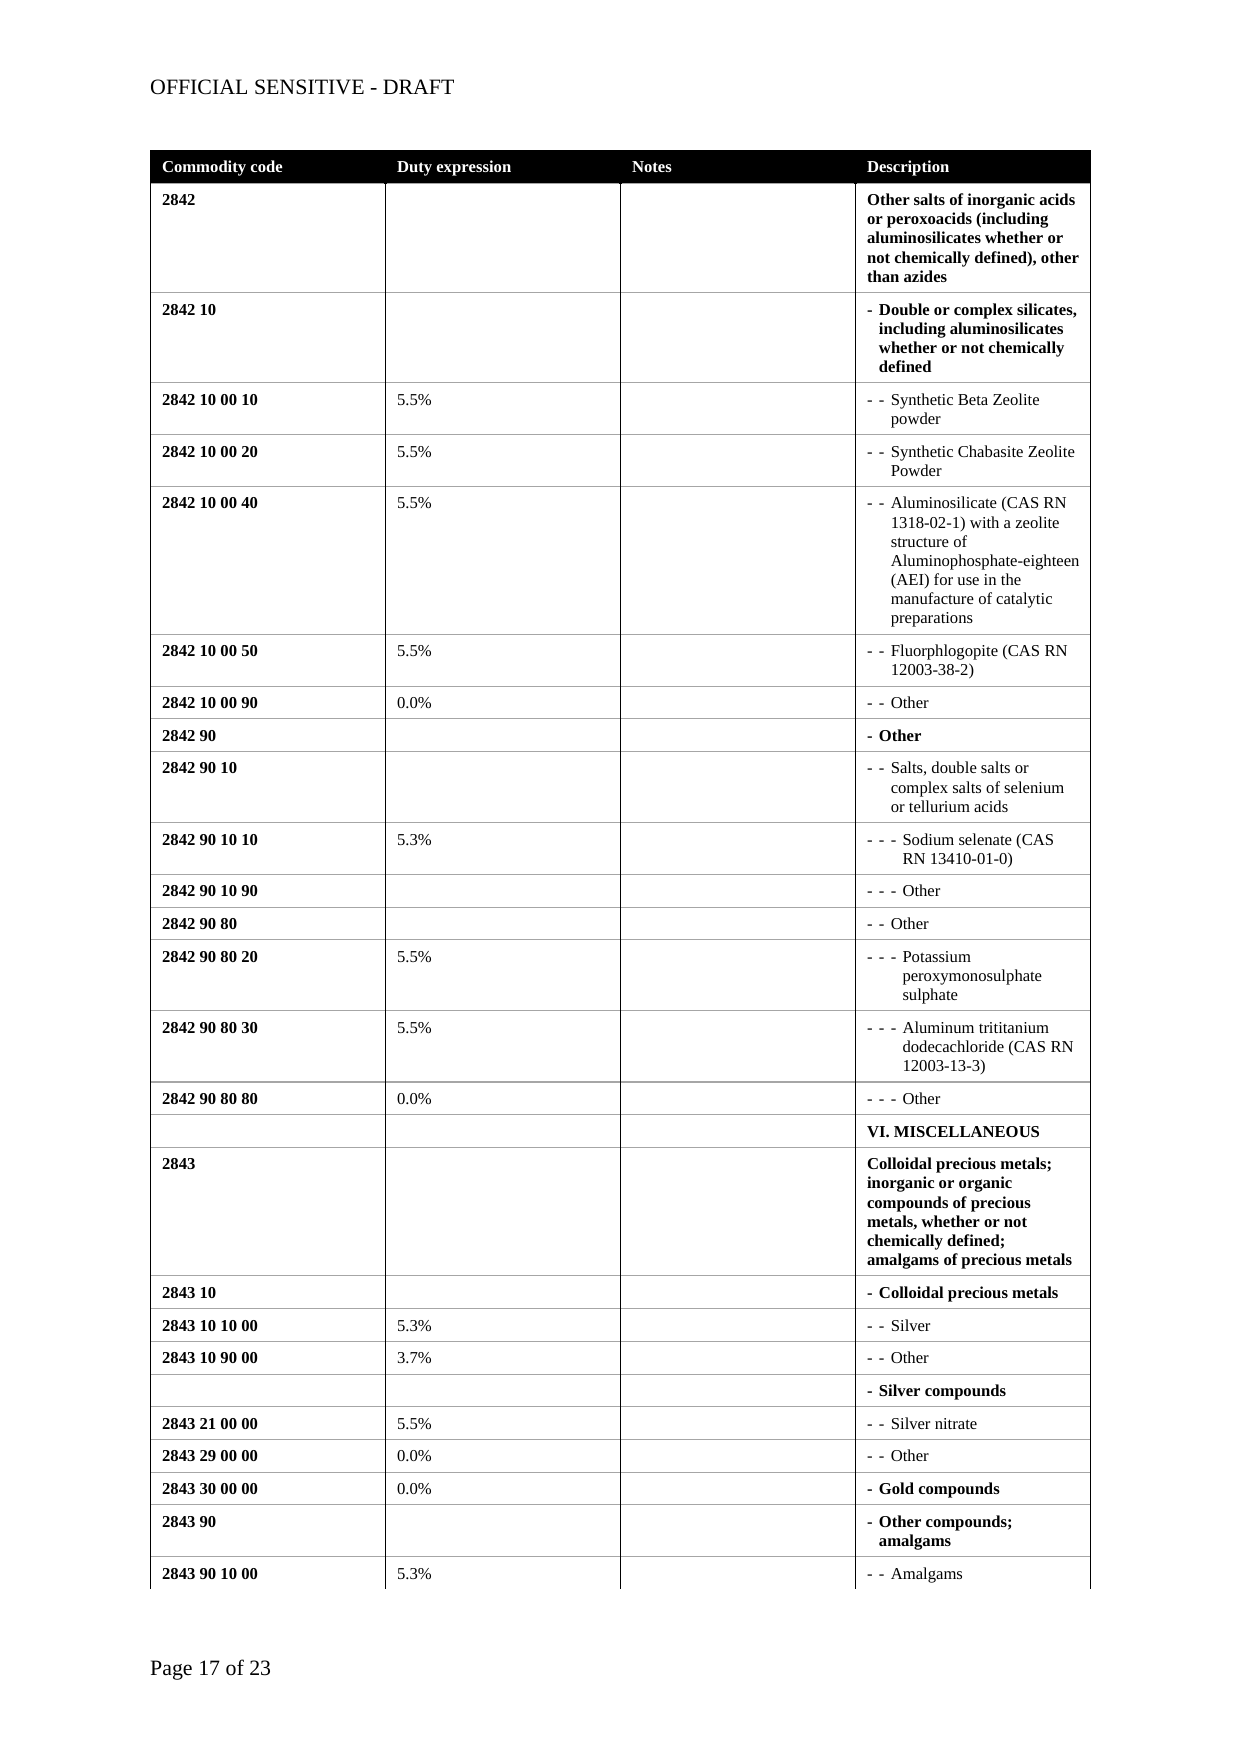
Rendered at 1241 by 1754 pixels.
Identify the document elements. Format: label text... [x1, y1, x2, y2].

table_cell [621, 487, 855, 634]
table_cell [386, 184, 620, 292]
table_cell - - Other [856, 687, 1090, 718]
table_cell - - Other [856, 1342, 1090, 1373]
table_cell 2843 [151, 1148, 385, 1275]
table_cell 2843 10 [151, 1276, 385, 1308]
table_cell - - Synthetic Chabasite Zeolite Powder [856, 435, 1090, 486]
table_cell - - Fluorphlogopite (CAS RN 12003-38-2) [856, 635, 1090, 686]
table_cell 5.5% [386, 487, 620, 634]
table_cell [386, 1276, 620, 1308]
table_cell - - Silver nitrate [856, 1407, 1090, 1439]
table_cell - Other [856, 719, 1090, 751]
table_cell 5.3% [386, 1309, 620, 1341]
table_cell 3.7% [386, 1342, 620, 1373]
table_cell [621, 1342, 855, 1373]
table_cell [151, 1375, 385, 1406]
table_cell 2842 10 [151, 293, 385, 382]
table_cell - Other compounds; amalgams [856, 1505, 1090, 1556]
table_cell [621, 940, 855, 1010]
table_header Commodity code [151, 151, 384, 183]
table_header Notes [622, 151, 854, 183]
table_cell 2843 10 10 00 [151, 1309, 385, 1341]
table_cell [621, 1148, 855, 1275]
table_cell [621, 1440, 855, 1472]
table_cell 2842 90 80 [151, 908, 385, 939]
table_cell 2843 30 00 00 [151, 1473, 385, 1504]
table_cell - Gold compounds [856, 1473, 1090, 1504]
table_cell 2843 90 10 00 [151, 1557, 385, 1589]
table_cell [386, 1505, 620, 1556]
table_cell VI. MISCELLANEOUS [856, 1115, 1090, 1147]
table_cell [621, 635, 855, 686]
table_cell [621, 293, 855, 382]
table_cell [621, 1505, 855, 1556]
table_cell 5.5% [386, 635, 620, 686]
table_cell 2842 10 00 50 [151, 635, 385, 686]
table_cell [621, 908, 855, 939]
table_cell 2843 29 00 00 [151, 1440, 385, 1472]
table_cell [621, 383, 855, 434]
table_cell 0.0% [386, 1440, 620, 1472]
table_cell [621, 1276, 855, 1308]
table_cell - - Silver [856, 1309, 1090, 1341]
table_cell [621, 875, 855, 907]
table_cell 5.5% [386, 940, 620, 1010]
table_cell - - Other [856, 908, 1090, 939]
table_cell - - Aluminosilicate (CAS RN 1318-02-1) with a zeolite structure of Aluminophosphate-eighteen (AEI) for use in the manufacture of catalytic preparations [856, 487, 1090, 634]
table_cell 2842 10 00 10 [151, 383, 385, 434]
table_cell 2842 90 [151, 719, 385, 751]
table_cell 2843 90 [151, 1505, 385, 1556]
table_cell [386, 752, 620, 822]
table_cell [621, 1375, 855, 1406]
table_cell [386, 908, 620, 939]
table_cell 2842 10 00 20 [151, 435, 385, 486]
table_cell - - Other [856, 1440, 1090, 1472]
table_cell [621, 752, 855, 822]
table_cell 2843 21 00 00 [151, 1407, 385, 1439]
table_cell [621, 823, 855, 874]
table_cell 5.3% [386, 1557, 620, 1589]
table_cell 2842 90 10 10 [151, 823, 385, 874]
table_cell - - - Potassium peroxymonosulphate sulphate [856, 940, 1090, 1010]
table_cell 5.5% [386, 1407, 620, 1439]
table_cell - - - Sodium selenate (CAS RN 13410-01-0) [856, 823, 1090, 874]
table_cell [386, 875, 620, 907]
table_cell [621, 184, 855, 292]
table_cell [621, 1407, 855, 1439]
table_cell 2842 [151, 184, 385, 292]
table_cell - Colloidal precious metals [856, 1276, 1090, 1308]
table_cell 2842 90 80 80 [151, 1083, 385, 1114]
table_cell [621, 435, 855, 486]
table_cell 2843 10 90 00 [151, 1342, 385, 1373]
table_cell 5.5% [386, 435, 620, 486]
table_cell [386, 293, 620, 382]
table_cell - - - Other [856, 1083, 1090, 1114]
table_cell 0.0% [386, 1473, 620, 1504]
table_cell [386, 1148, 620, 1275]
table_cell 2842 90 10 [151, 752, 385, 822]
table_cell - - - Aluminum trititanium dodecachloride (CAS RN 12003-13-3) [856, 1011, 1090, 1081]
table_cell [621, 1309, 855, 1341]
table_cell 2842 90 10 90 [151, 875, 385, 907]
table_cell - - - Other [856, 875, 1090, 907]
table_cell 2842 90 80 30 [151, 1011, 385, 1081]
table_cell [386, 1115, 620, 1147]
table_cell 5.3% [386, 823, 620, 874]
table_cell - Silver compounds [856, 1375, 1090, 1406]
table_cell 2842 10 00 90 [151, 687, 385, 718]
table_cell - - Salts, double salts or complex salts of selenium or tellurium acids [856, 752, 1090, 822]
table_cell [621, 1473, 855, 1504]
table_cell [151, 1115, 385, 1147]
table_cell 0.0% [386, 1083, 620, 1114]
table_header Duty expression [387, 151, 619, 183]
table_header Description [857, 151, 1090, 183]
table_cell 5.5% [386, 1011, 620, 1081]
table_cell [621, 1115, 855, 1147]
table_cell [386, 1375, 620, 1406]
table_cell 0.0% [386, 687, 620, 718]
table_cell Other salts of inorganic acids or peroxoacids (including aluminosilicates whether or not chemically defined), other than azides [856, 184, 1090, 292]
table_cell 2842 90 80 20 [151, 940, 385, 1010]
table_cell [621, 719, 855, 751]
table_cell [621, 1557, 855, 1589]
table_cell [621, 687, 855, 718]
table_cell [621, 1011, 855, 1081]
table_cell 5.5% [386, 383, 620, 434]
table_cell - - Synthetic Beta Zeolite powder [856, 383, 1090, 434]
table_cell [386, 719, 620, 751]
table_cell - - Amalgams [856, 1557, 1090, 1589]
table_cell Colloidal precious metals; inorganic or organic compounds of precious metals, whether or not chemically defined; amalgams of precious metals [856, 1148, 1090, 1275]
table_cell 2842 10 00 40 [151, 487, 385, 634]
table_cell [621, 1083, 855, 1114]
table_cell - Double or complex silicates, including aluminosilicates whether or not chemically defined [856, 293, 1090, 382]
